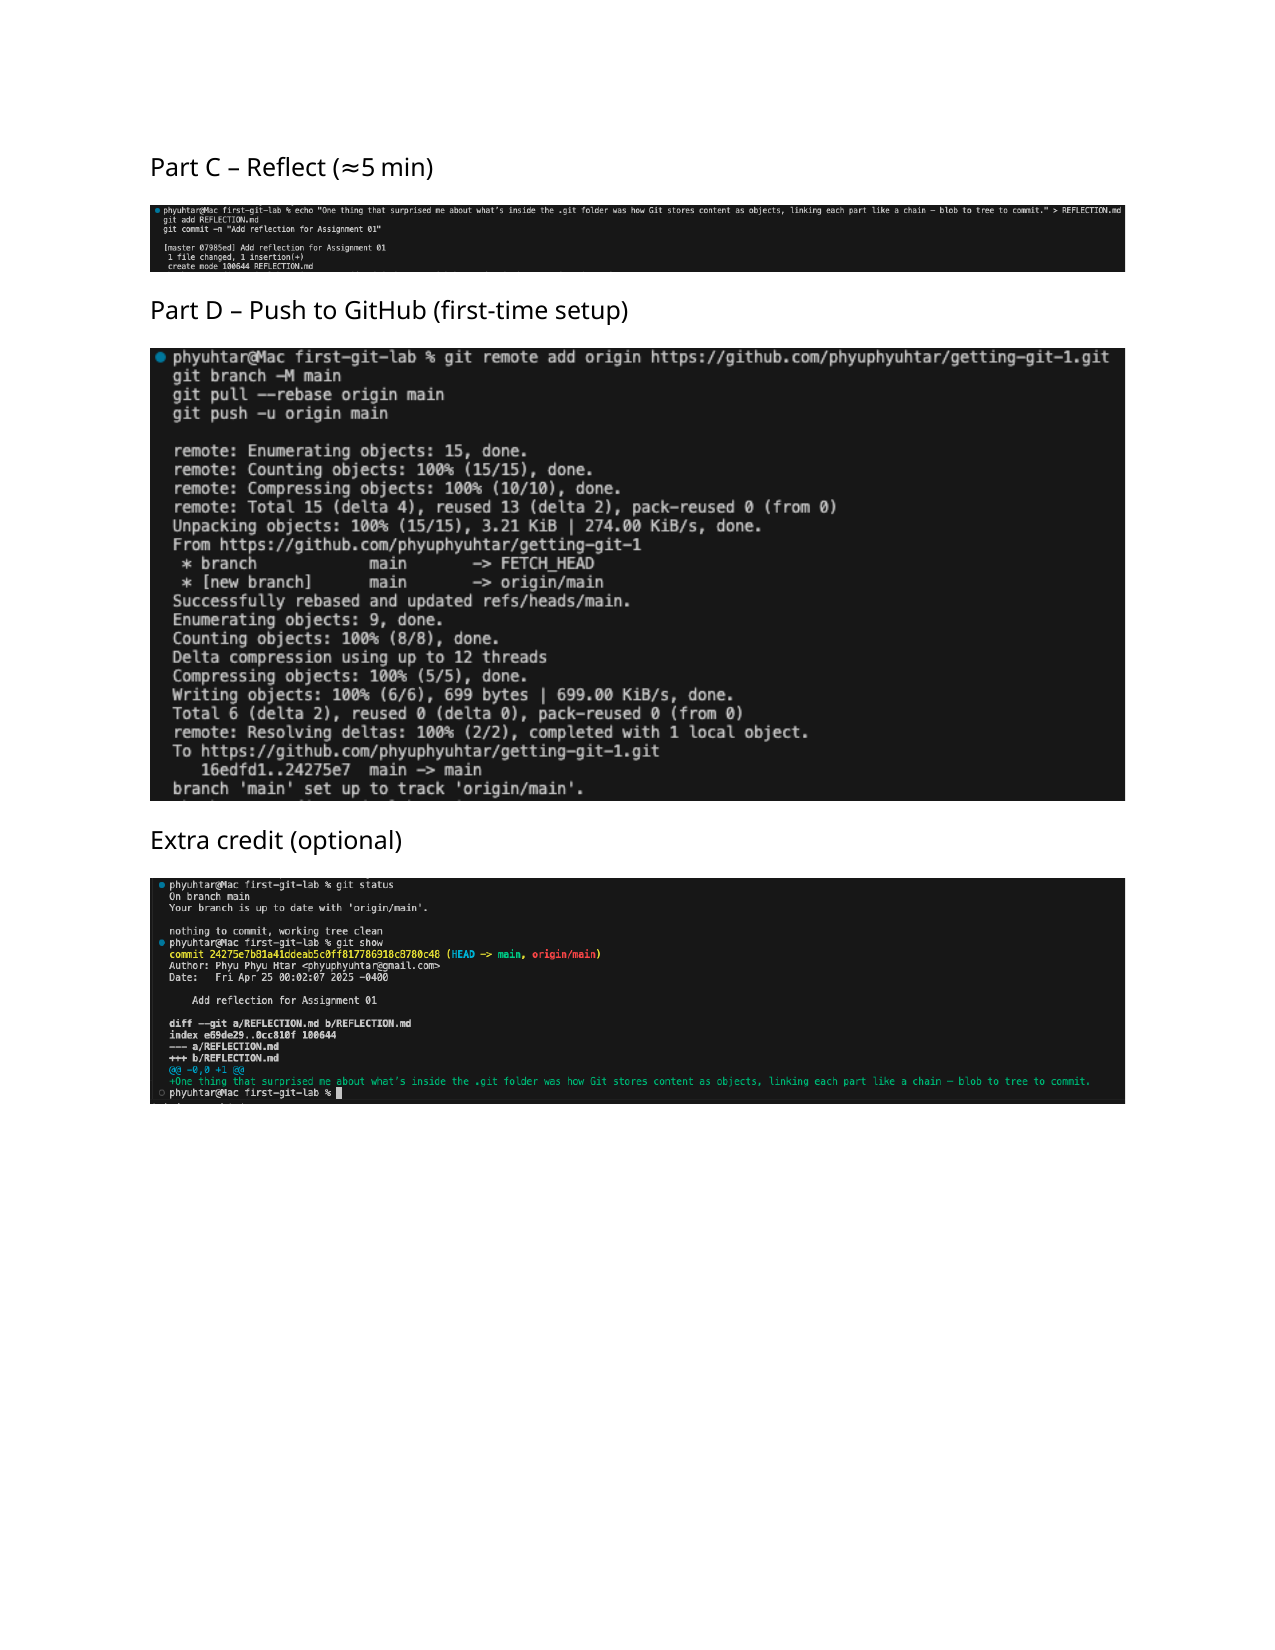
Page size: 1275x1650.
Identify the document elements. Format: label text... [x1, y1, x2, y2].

text Extra credit (optional) [150, 823, 1125, 857]
picture [150, 348, 1125, 801]
picture [150, 878, 1125, 1104]
picture [150, 205, 1125, 272]
text Part C – Reflect (≈5 min) [150, 150, 1125, 184]
text Part D – Push to GitHub (first-time setup) [150, 293, 1125, 327]
